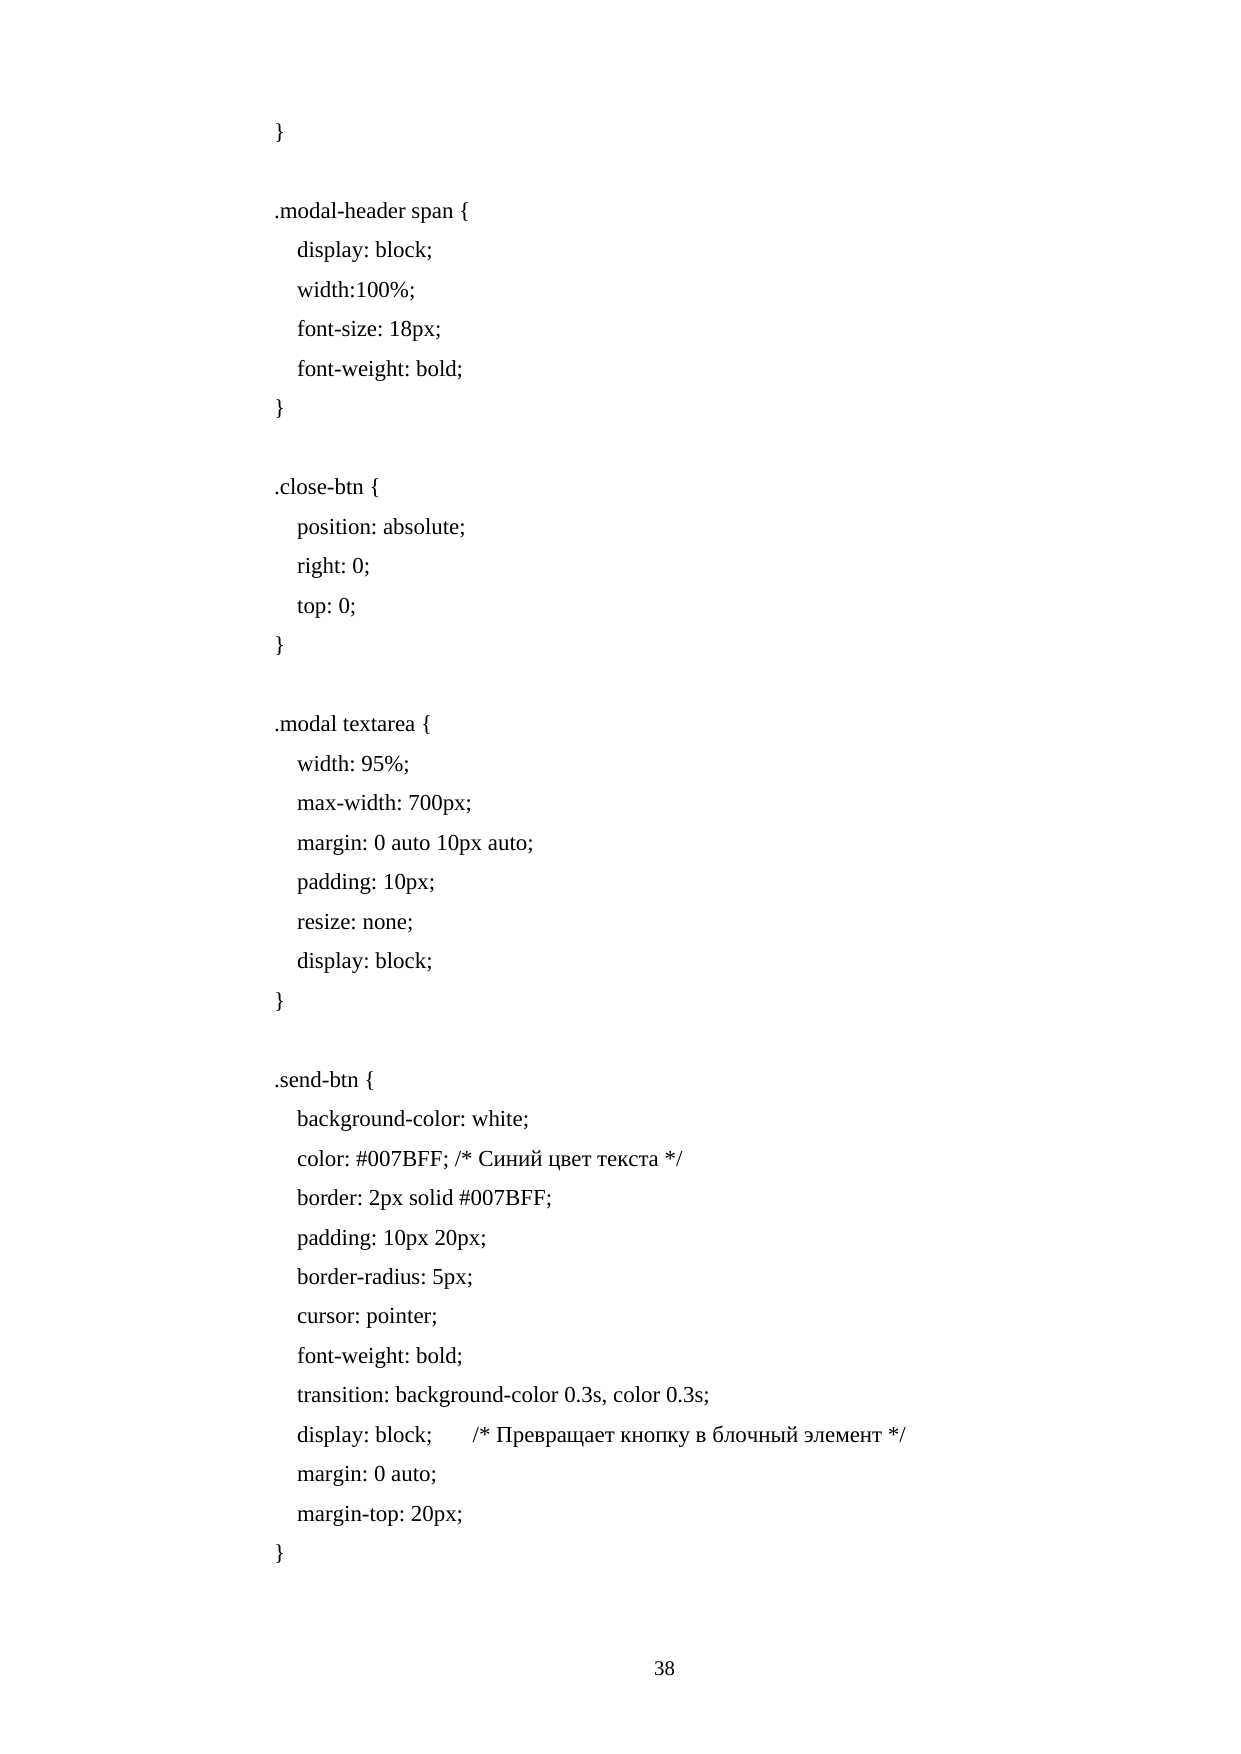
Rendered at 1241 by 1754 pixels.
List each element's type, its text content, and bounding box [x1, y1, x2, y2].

text } [177, 118, 1152, 144]
text .modal-header span { [177, 197, 1152, 223]
text display: block; [177, 947, 1152, 973]
text padding: 10px; [177, 868, 1152, 894]
text border-radius: 5px; [177, 1263, 1152, 1289]
text cursor: pointer; [177, 1302, 1152, 1329]
text top: 0; [177, 592, 1152, 618]
text font-weight: bold; [177, 1342, 1152, 1368]
text } [177, 394, 1152, 421]
text width:100%; [177, 276, 1152, 302]
text } [177, 987, 1152, 1013]
text border: 2px solid #007BFF; [177, 1184, 1152, 1210]
text margin: 0 auto; [177, 1460, 1152, 1487]
text display: block; [177, 237, 1152, 263]
text display: block; /* Превращает кнопку в блочный элемент */ [177, 1421, 1152, 1447]
text } [177, 1539, 1152, 1566]
text .close-btn { [177, 473, 1152, 500]
text .modal textarea { [177, 710, 1152, 737]
text resize: none; [177, 908, 1152, 934]
text position: absolute; [177, 513, 1152, 539]
text max-width: 700px; [177, 789, 1152, 816]
text transition: background-color 0.3s, color 0.3s; [177, 1381, 1152, 1408]
text } [177, 631, 1152, 658]
text .send-btn { [177, 1066, 1152, 1092]
text margin: 0 auto 10px auto; [177, 829, 1152, 855]
text padding: 10px 20px; [177, 1223, 1152, 1250]
text right: 0; [177, 552, 1152, 579]
text background-color: white; [177, 1105, 1152, 1131]
text font-weight: bold; [177, 355, 1152, 381]
text width: 95%; [177, 750, 1152, 776]
text margin-top: 20px; [177, 1500, 1152, 1526]
text color: #007BFF; /* Синий цвет текста */ [177, 1144, 1152, 1171]
text font-size: 18px; [177, 316, 1152, 342]
